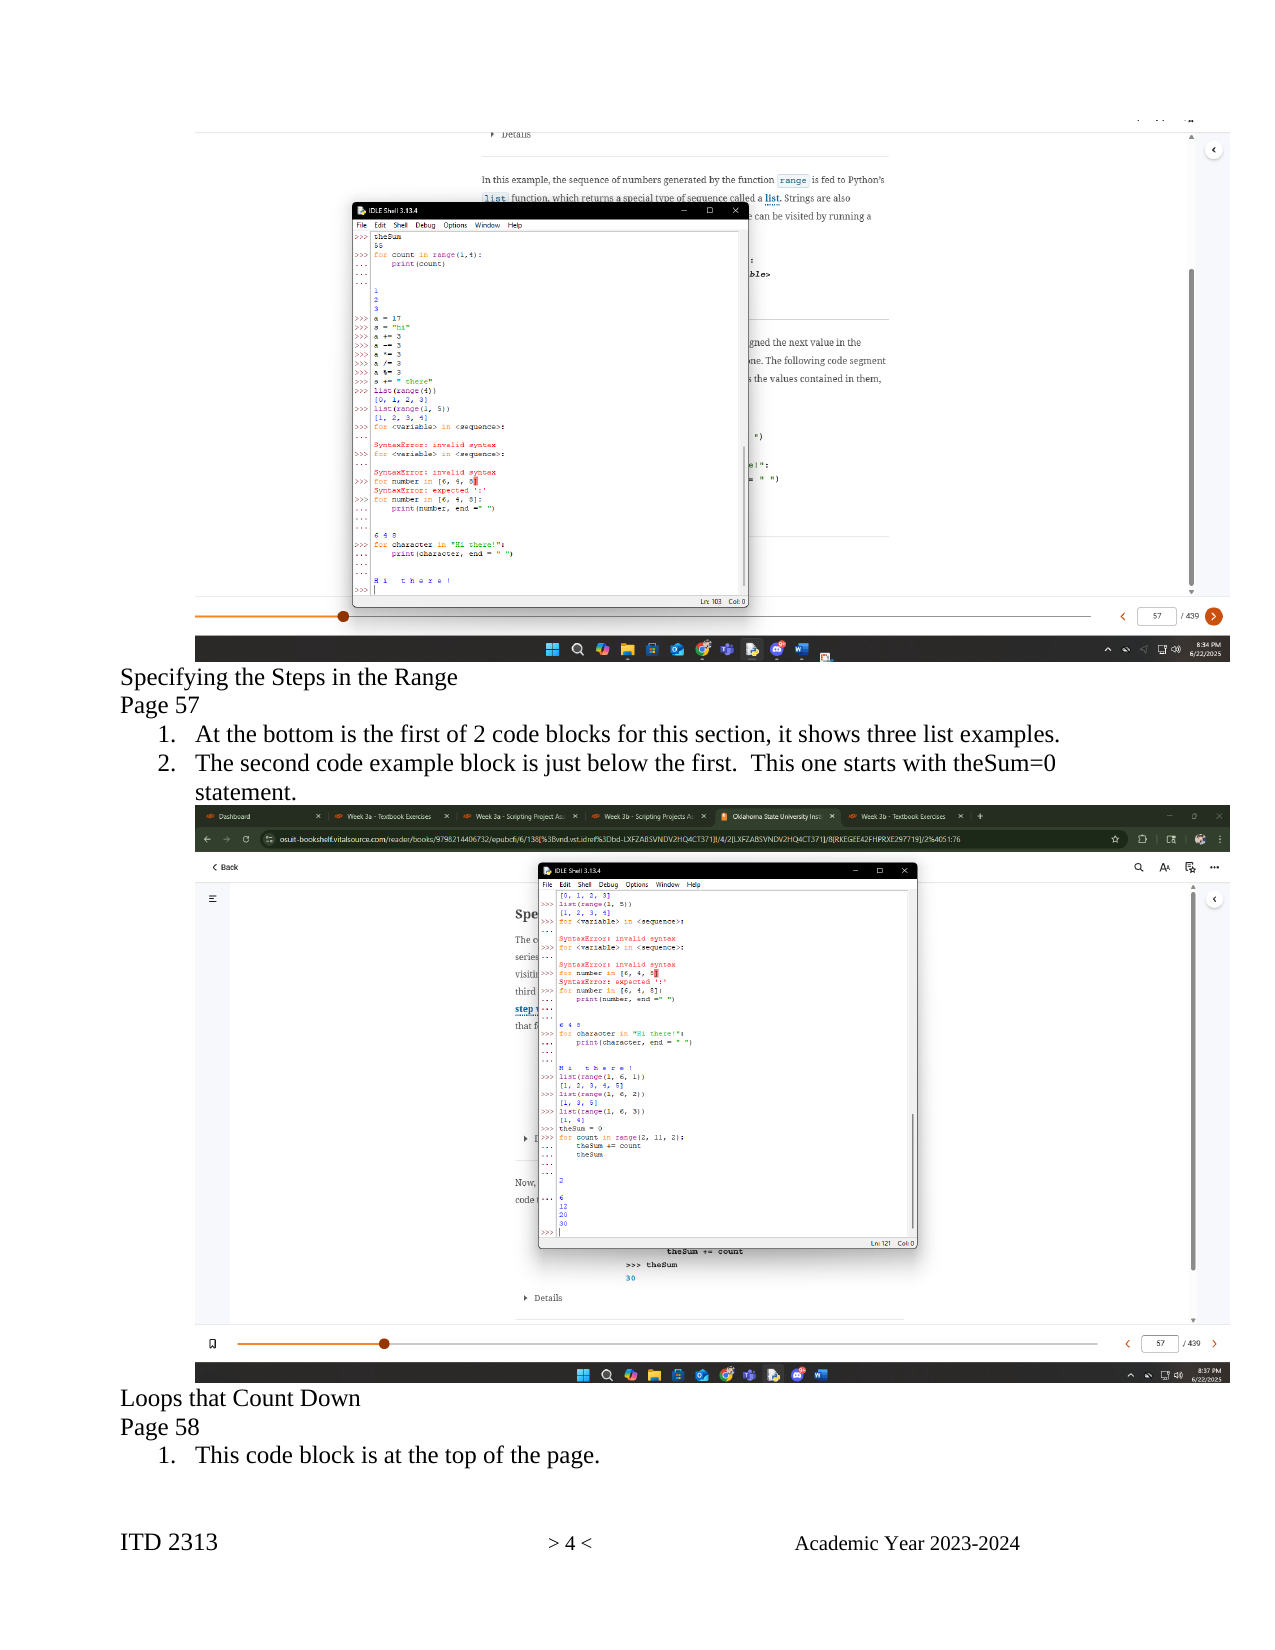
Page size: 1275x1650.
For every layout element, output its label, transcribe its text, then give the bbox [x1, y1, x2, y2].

list This code block is at the top of the page. [157, 1440, 1155, 1469]
text Page 58 [120, 1412, 1155, 1440]
text Specifying the Steps in the Range [120, 662, 1155, 690]
picture [195, 120, 1230, 662]
text Page 57 [120, 690, 1155, 719]
list The second code example block is just below the first. This one starts with theSum=0 statement. [157, 748, 1155, 805]
text Loops that Count Down [120, 1383, 1155, 1412]
list At the bottom is the first of 2 code blocks for this section, it shows three list examples. [157, 719, 1155, 748]
picture [195, 805, 1230, 1383]
